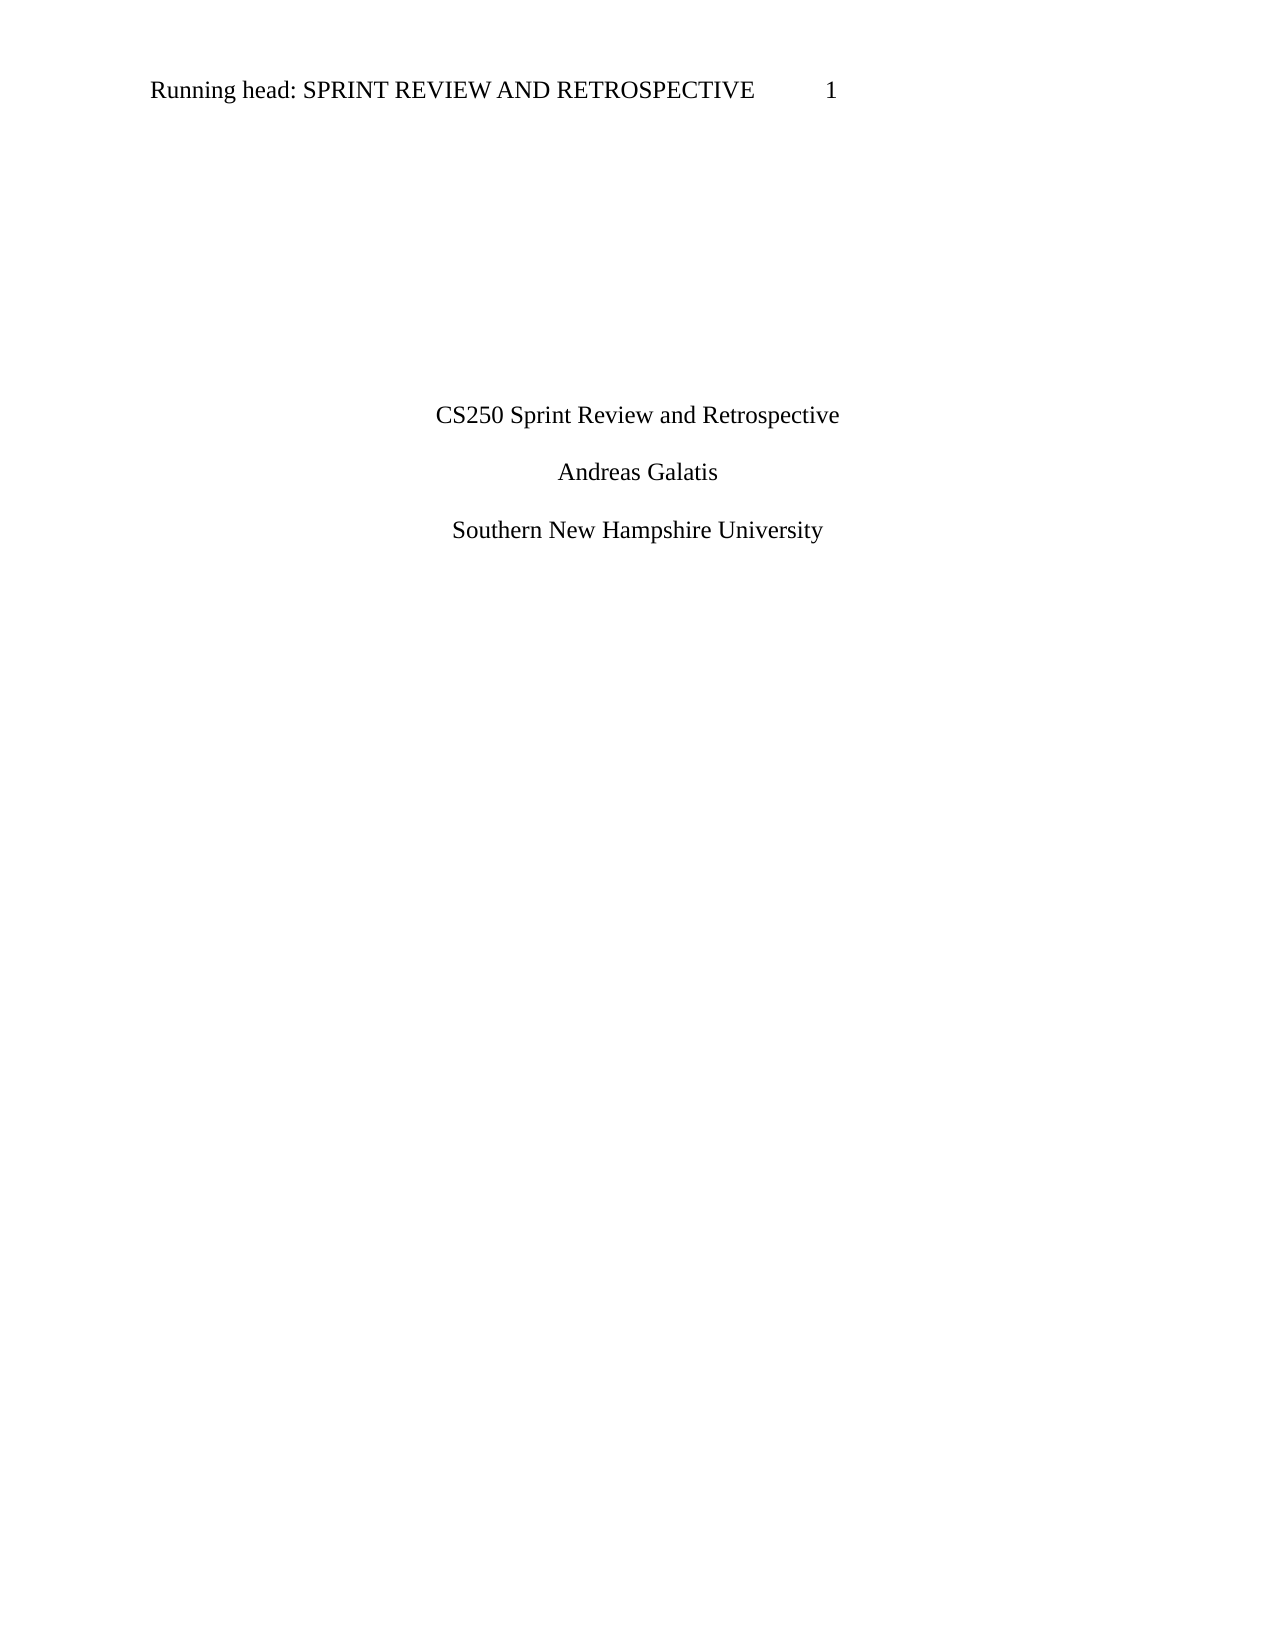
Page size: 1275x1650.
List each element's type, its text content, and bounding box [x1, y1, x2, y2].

title Andreas Galatis [150, 457, 1125, 486]
title Southern New Hampshire University [150, 515, 1125, 544]
